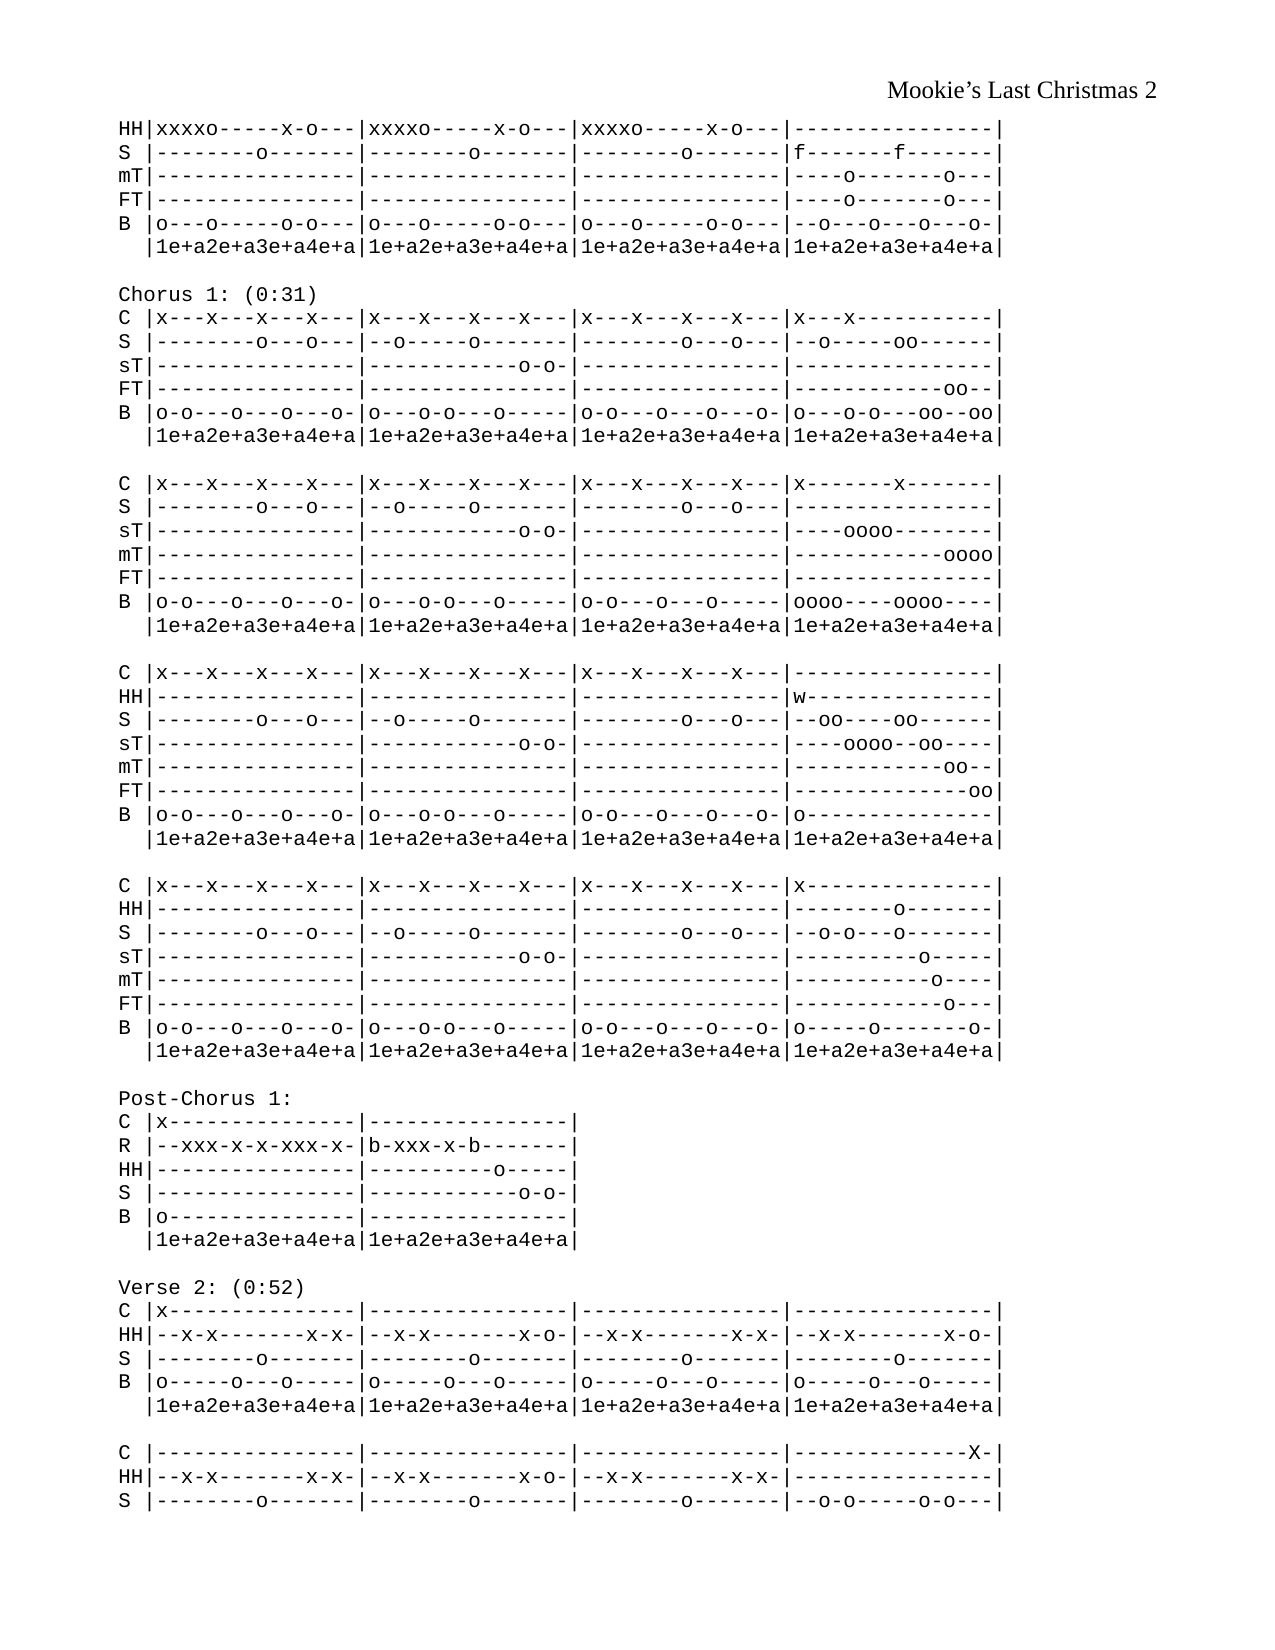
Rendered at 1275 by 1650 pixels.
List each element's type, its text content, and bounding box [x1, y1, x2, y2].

text mT|----------------|----------------|----------------|------------oo--| [118, 757, 1157, 780]
text C |x---x---x---x---|x---x---x---x---|x---x---x---x---|----------------| [118, 662, 1157, 686]
text FT|----------------|----------------|----------------|----------------| [118, 567, 1157, 591]
text |1e+a2e+a3e+a4e+a|1e+a2e+a3e+a4e+a|1e+a2e+a3e+a4e+a|1e+a2e+a3e+a4e+a| [118, 426, 1157, 449]
text B |o-o---o---o---o-|o---o-o---o-----|o-o---o---o---o-|o---------------| [118, 804, 1157, 827]
text sT|----------------|------------o-o-|----------------|----oooo--------| [118, 520, 1157, 544]
text Chorus 1: (0:31) [118, 284, 1157, 307]
text mT|----------------|----------------|----------------|------------oooo| [118, 544, 1157, 567]
text C |x---x---x---x---|x---x---x---x---|x---x---x---x---|x---------------| [118, 875, 1157, 898]
text HH|----------------|----------------|----------------|--------o-------| [118, 898, 1157, 922]
text C |x---------------|----------------| [118, 1111, 1157, 1135]
text Verse 2: (0:52) [118, 1277, 1157, 1300]
text S |----------------|------------o-o-| [118, 1182, 1157, 1206]
text S |--------o-------|--------o-------|--------o-------|--o-o-----o-o---| [118, 1489, 1157, 1513]
text S |--------o-------|--------o-------|--------o-------|f-------f-------| [118, 142, 1157, 165]
text FT|----------------|----------------|----------------|------------oo--| [118, 378, 1157, 402]
text S |--------o---o---|--o-----o-------|--------o---o---|--o-o---o-------| [118, 922, 1157, 946]
text S |--------o---o---|--o-----o-------|--------o---o---|--o-----oo------| [118, 331, 1157, 354]
text HH|--x-x-------x-x-|--x-x-------x-o-|--x-x-------x-x-|--x-x-------x-o-| [118, 1324, 1157, 1348]
text |1e+a2e+a3e+a4e+a|1e+a2e+a3e+a4e+a| [118, 1229, 1157, 1253]
text |1e+a2e+a3e+a4e+a|1e+a2e+a3e+a4e+a|1e+a2e+a3e+a4e+a|1e+a2e+a3e+a4e+a| [118, 1395, 1157, 1419]
text FT|----------------|----------------|----------------|----o-------o---| [118, 189, 1157, 213]
text sT|----------------|------------o-o-|----------------|----------o-----| [118, 946, 1157, 969]
text sT|----------------|------------o-o-|----------------|----------------| [118, 354, 1157, 378]
text C |x---------------|----------------|----------------|----------------| [118, 1300, 1157, 1324]
text B |o-o---o---o---o-|o---o-o---o-----|o-o---o---o-----|oooo----oooo----| [118, 591, 1157, 615]
text |1e+a2e+a3e+a4e+a|1e+a2e+a3e+a4e+a|1e+a2e+a3e+a4e+a|1e+a2e+a3e+a4e+a| [118, 236, 1157, 260]
text HH|xxxxo-----x-o---|xxxxo-----x-o---|xxxxo-----x-o---|----------------| [118, 118, 1157, 142]
text |1e+a2e+a3e+a4e+a|1e+a2e+a3e+a4e+a|1e+a2e+a3e+a4e+a|1e+a2e+a3e+a4e+a| [118, 1040, 1157, 1064]
text B |o-o---o---o---o-|o---o-o---o-----|o-o---o---o---o-|o-----o-------o-| [118, 1017, 1157, 1040]
text HH|--x-x-------x-x-|--x-x-------x-o-|--x-x-------x-x-|----------------| [118, 1466, 1157, 1489]
text S |--------o---o---|--o-----o-------|--------o---o---|--oo----oo------| [118, 709, 1157, 733]
text B |o---o-----o-o---|o---o-----o-o---|o---o-----o-o---|--o---o---o---o-| [118, 213, 1157, 236]
text FT|----------------|----------------|----------------|------------o---| [118, 993, 1157, 1017]
text mT|----------------|----------------|----------------|-----------o----| [118, 969, 1157, 993]
text FT|----------------|----------------|----------------|--------------oo| [118, 780, 1157, 804]
text C |x---x---x---x---|x---x---x---x---|x---x---x---x---|x---x-----------| [118, 307, 1157, 331]
text B |o---------------|----------------| [118, 1206, 1157, 1229]
text C |x---x---x---x---|x---x---x---x---|x---x---x---x---|x-------x-------| [118, 473, 1157, 496]
text mT|----------------|----------------|----------------|----o-------o---| [118, 165, 1157, 189]
text HH|----------------|----------o-----| [118, 1158, 1157, 1182]
text R |--xxx-x-x-xxx-x-|b-xxx-x-b-------| [118, 1135, 1157, 1158]
text HH|----------------|----------------|----------------|w---------------| [118, 686, 1157, 709]
text |1e+a2e+a3e+a4e+a|1e+a2e+a3e+a4e+a|1e+a2e+a3e+a4e+a|1e+a2e+a3e+a4e+a| [118, 827, 1157, 851]
text C |----------------|----------------|----------------|--------------X-| [118, 1442, 1157, 1466]
text S |--------o-------|--------o-------|--------o-------|--------o-------| [118, 1348, 1157, 1371]
text B |o-o---o---o---o-|o---o-o---o-----|o-o---o---o---o-|o---o-o---oo--oo| [118, 402, 1157, 426]
text S |--------o---o---|--o-----o-------|--------o---o---|----------------| [118, 496, 1157, 520]
text sT|----------------|------------o-o-|----------------|----oooo--oo----| [118, 733, 1157, 757]
text |1e+a2e+a3e+a4e+a|1e+a2e+a3e+a4e+a|1e+a2e+a3e+a4e+a|1e+a2e+a3e+a4e+a| [118, 615, 1157, 638]
text Post-Chorus 1: [118, 1088, 1157, 1111]
text B |o-----o---o-----|o-----o---o-----|o-----o---o-----|o-----o---o-----| [118, 1371, 1157, 1395]
